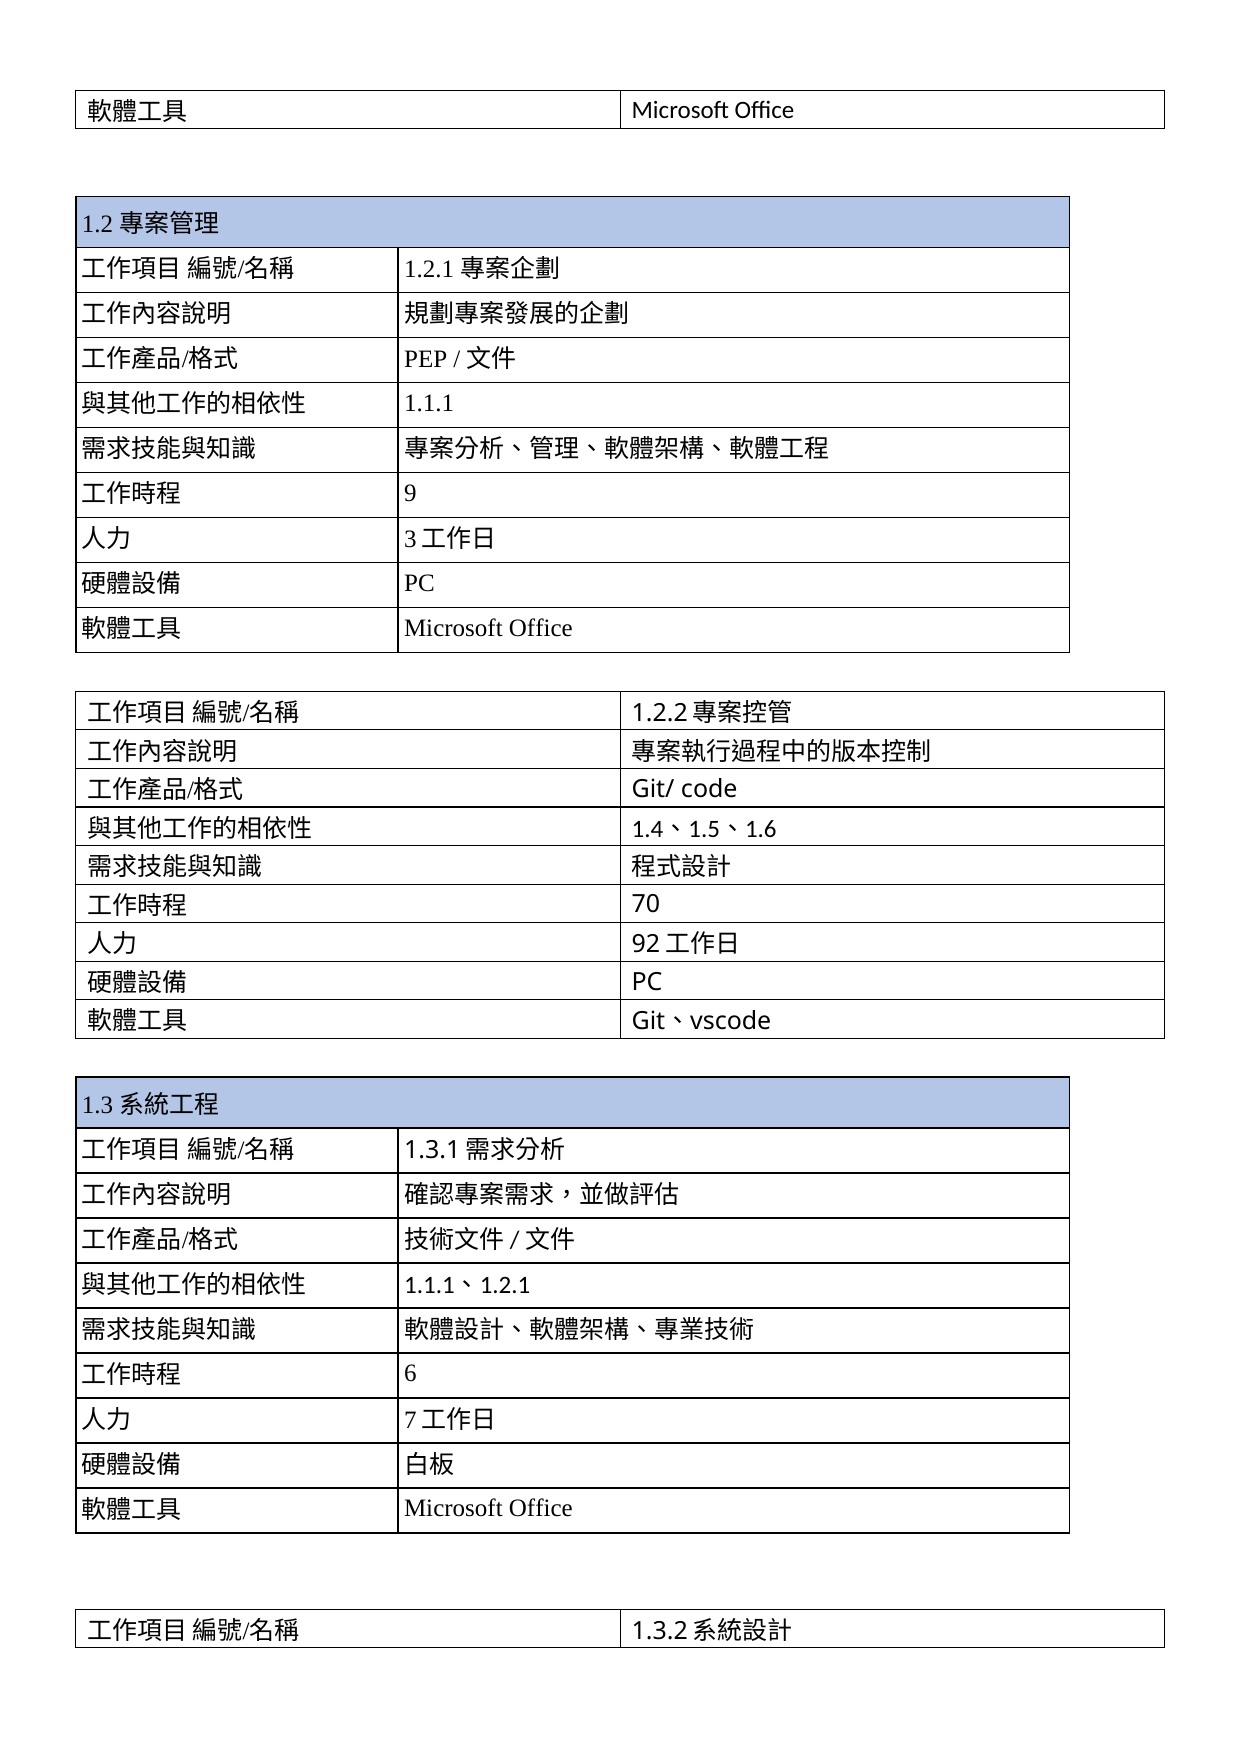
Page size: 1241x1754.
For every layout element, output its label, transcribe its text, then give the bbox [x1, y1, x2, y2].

table_header 1.3 系統工程 [77, 1078, 1069, 1127]
table_cell 1.4、1.5、1.6 [621, 808, 1164, 845]
table_header 工作項目 編號/名稱 [76, 692, 620, 729]
table_cell 3工作日 [399, 518, 1069, 562]
table_cell 工作內容說明 [76, 730, 620, 768]
table_cell PC [621, 962, 1164, 999]
table_cell 技術文件 / 文件 [399, 1219, 1069, 1262]
table_cell 硬體設備 [76, 962, 620, 999]
table_cell 軟體工具 [77, 608, 397, 652]
table_cell 1.2.1 專案企劃 [399, 248, 1069, 292]
table_cell Microsoft Office [621, 91, 1164, 128]
table_cell 70 [621, 885, 1164, 922]
table_cell 9 [399, 473, 1069, 517]
table_cell 1.1.1、1.2.1 [399, 1264, 1069, 1307]
table_cell PC [399, 563, 1069, 607]
table_cell 工作產品/格式 [77, 338, 397, 382]
table_cell 工作項目 編號/名稱 [77, 1129, 397, 1172]
table_cell PEP / 文件 [399, 338, 1069, 382]
table_cell 工作項目 編號/名稱 [77, 248, 397, 292]
table_cell 人力 [76, 923, 620, 961]
table_cell Git/ code [621, 769, 1164, 806]
table_cell 專案執行過程中的版本控制 [621, 730, 1164, 768]
table_cell 軟體工具 [76, 91, 620, 128]
table_cell 6 [399, 1354, 1069, 1397]
table_cell 與其他工作的相依性 [77, 383, 397, 427]
table_cell 工作時程 [77, 1354, 397, 1397]
table_cell Git、vscode [621, 1000, 1164, 1038]
table_cell 工作產品/格式 [77, 1219, 397, 1262]
table_header 1.2.2專案控管 [621, 692, 1164, 729]
table_cell 需求技能與知識 [77, 428, 397, 472]
table_cell Microsoft Office [399, 1489, 1069, 1532]
table_cell 1.3.1需求分析 [399, 1129, 1069, 1172]
table_cell 軟體工具 [77, 1489, 397, 1532]
table_cell 人力 [77, 1399, 397, 1442]
table_cell 92工作日 [621, 923, 1164, 961]
table_cell 專案分析、管理、軟體架構、軟體工程 [399, 428, 1069, 472]
table_cell 軟體工具 [76, 1000, 620, 1038]
table_cell 工作時程 [76, 885, 620, 922]
table_cell 程式設計 [621, 846, 1164, 883]
table_cell 與其他工作的相依性 [77, 1264, 397, 1307]
table_cell 與其他工作的相依性 [76, 808, 620, 845]
table_cell 需求技能與知識 [77, 1309, 397, 1352]
table_cell 硬體設備 [77, 563, 397, 607]
table_cell 工作內容說明 [77, 1174, 397, 1217]
table_cell Microsoft Office [399, 608, 1069, 652]
table_header 工作項目 編號/名稱 [76, 1610, 620, 1647]
table_cell 軟體設計、軟體架構、專業技術 [399, 1309, 1069, 1352]
table_cell 硬體設備 [77, 1444, 397, 1487]
table_cell 工作時程 [77, 473, 397, 517]
table_cell 需求技能與知識 [76, 846, 620, 883]
table_cell 工作產品/格式 [76, 769, 620, 806]
table_cell 1.1.1 [399, 383, 1069, 427]
table_header 1.3.2系統設計 [621, 1610, 1164, 1647]
table_cell 人力 [77, 518, 397, 562]
table_cell 白板 [399, 1444, 1069, 1487]
table_cell 規劃專案發展的企劃 [399, 293, 1069, 337]
table_cell 確認專案需求，並做評估 [399, 1174, 1069, 1217]
table_cell 工作內容說明 [77, 293, 397, 337]
table_cell 7工作日 [399, 1399, 1069, 1442]
table_header 1.2 專案管理 [77, 197, 1069, 247]
